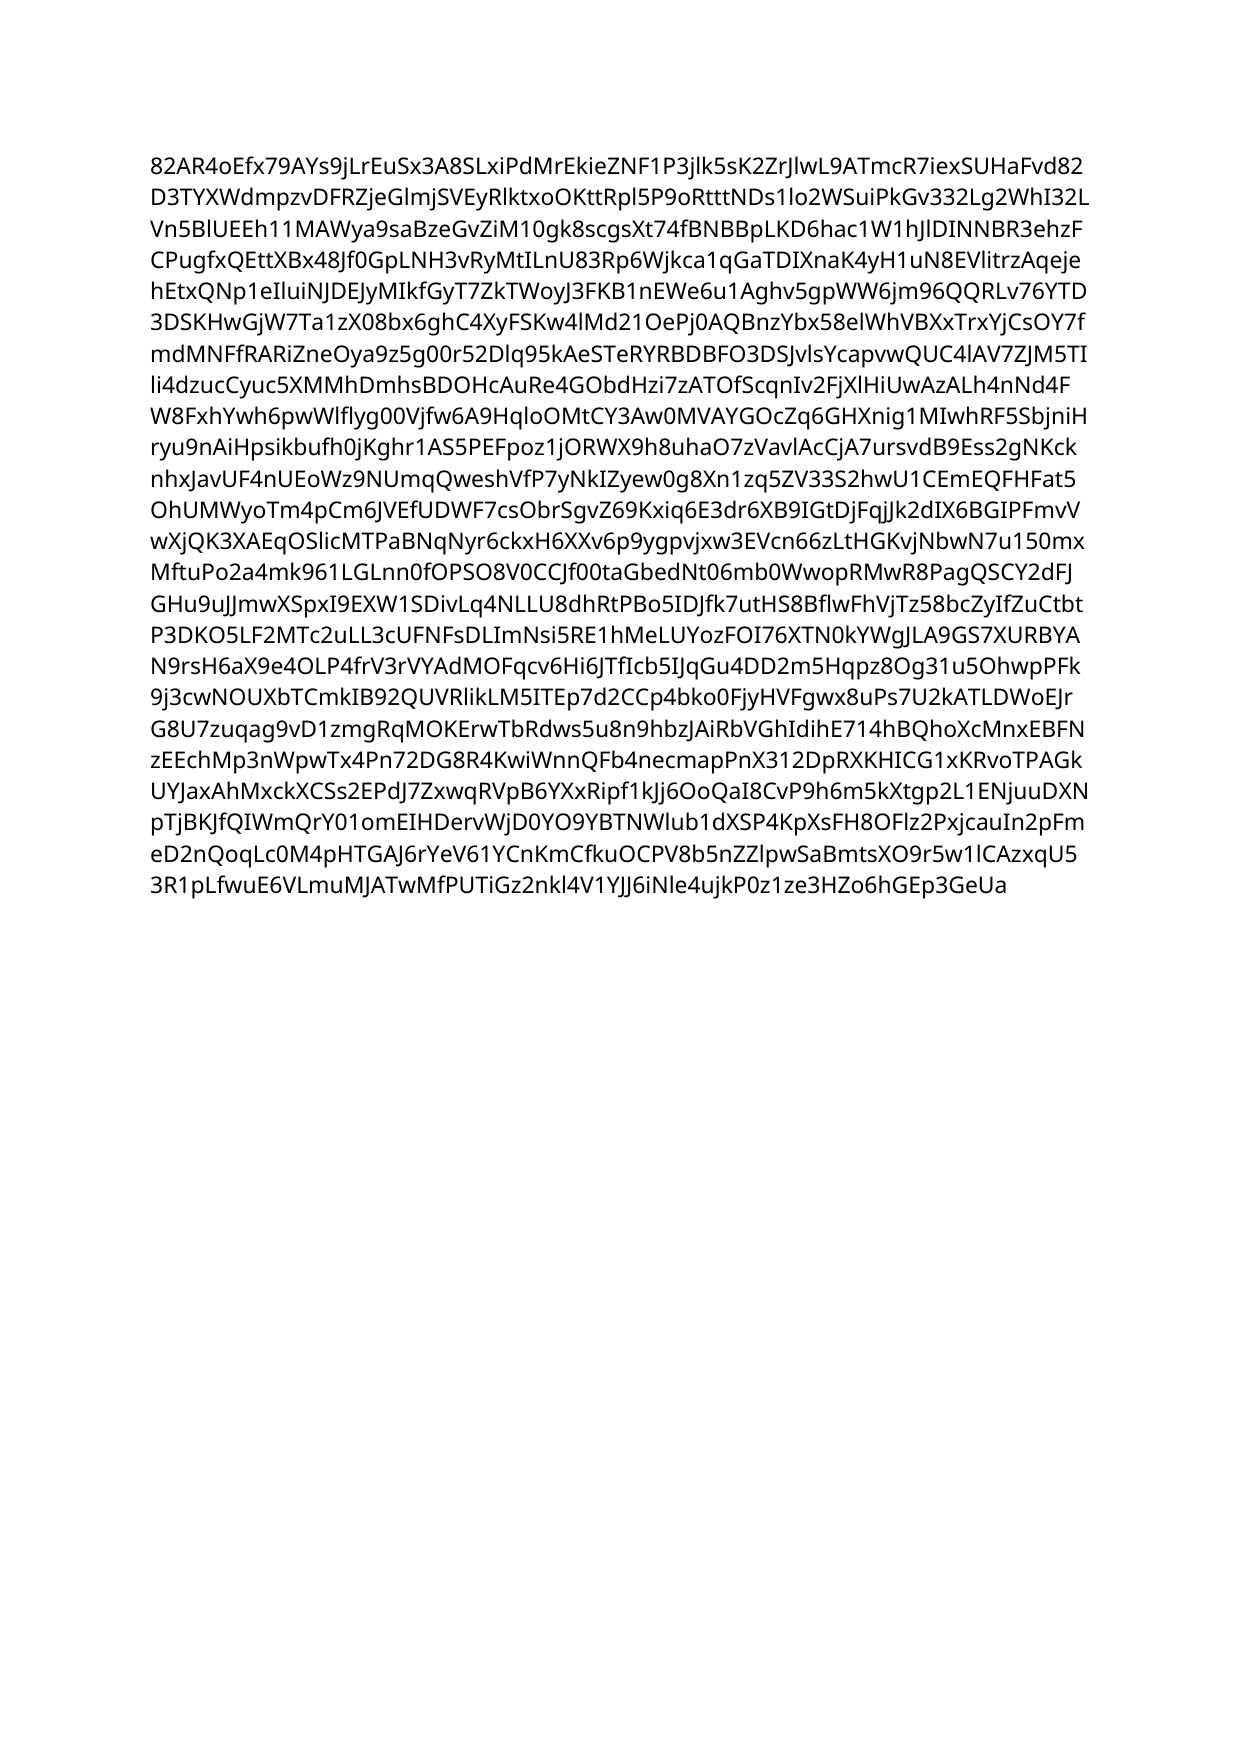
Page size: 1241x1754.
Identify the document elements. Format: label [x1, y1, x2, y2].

text [150, 150, 1090, 900]
